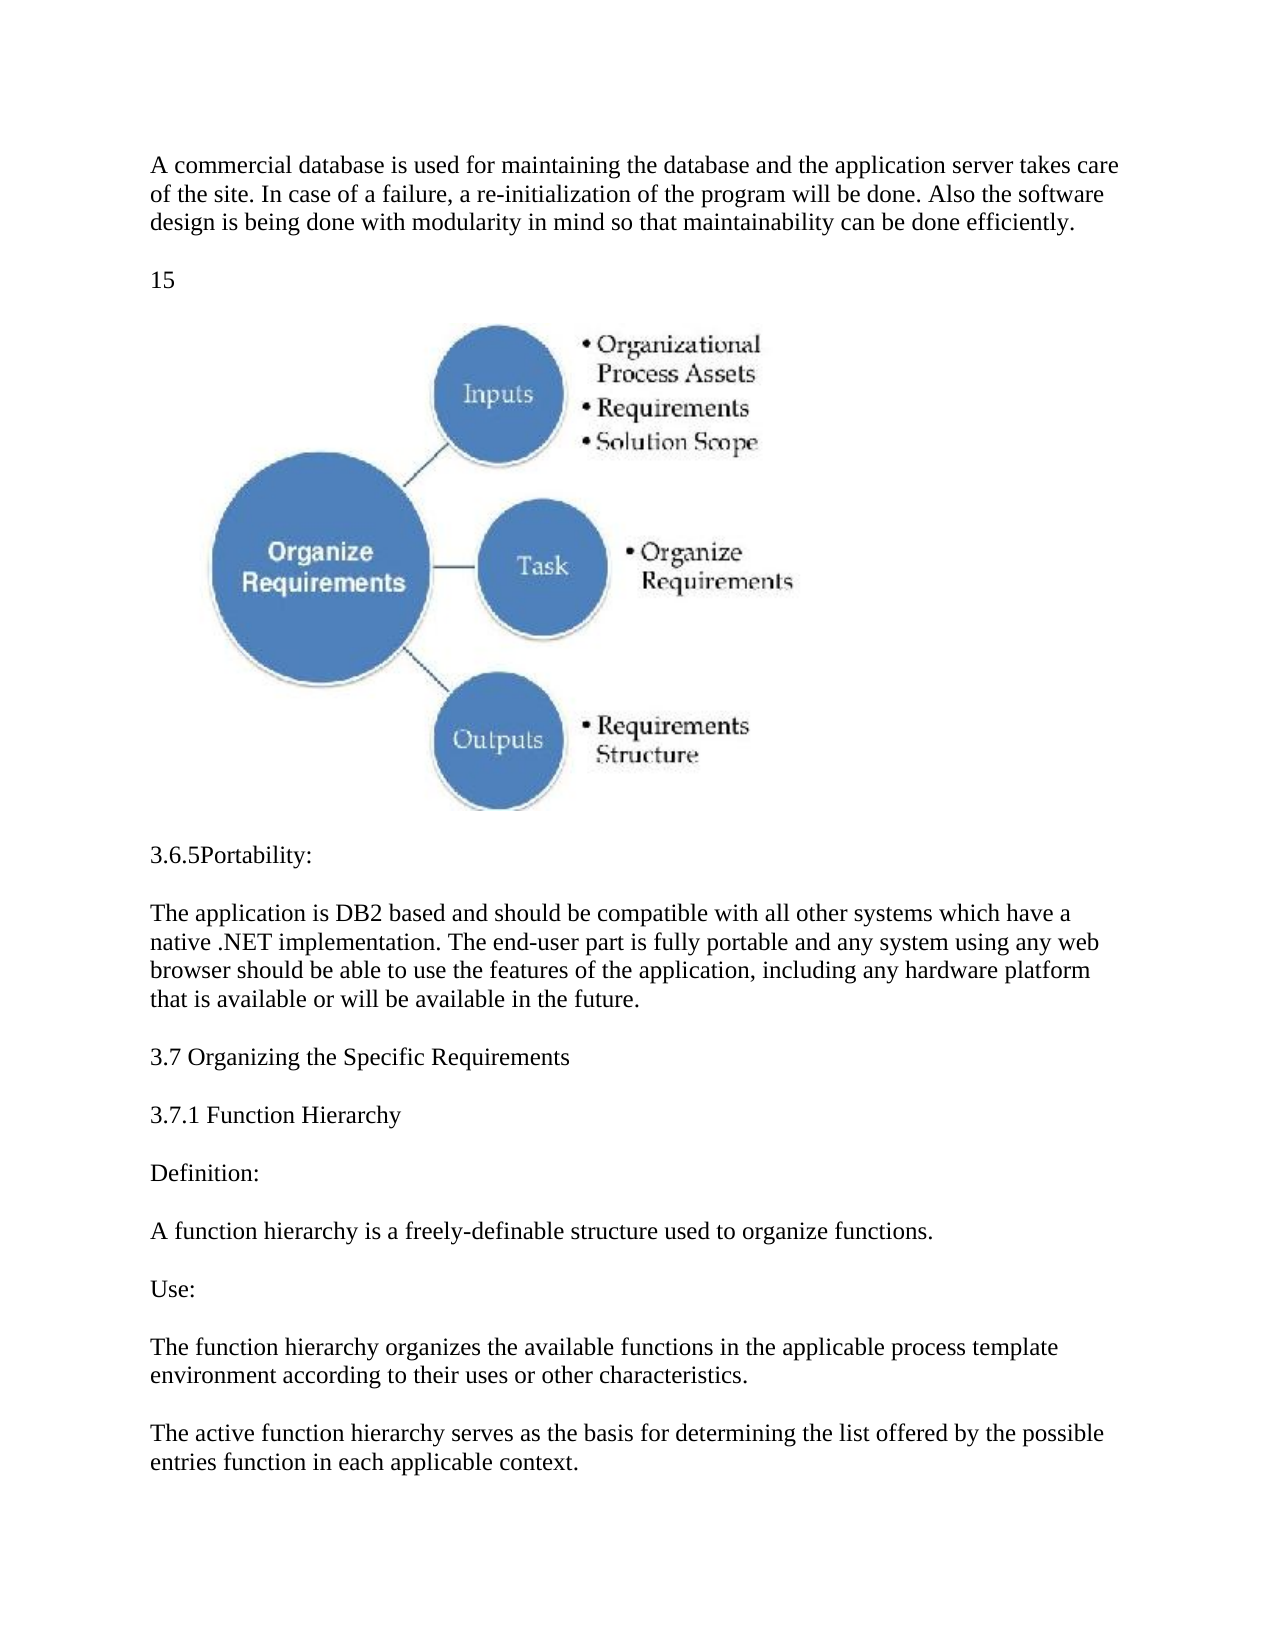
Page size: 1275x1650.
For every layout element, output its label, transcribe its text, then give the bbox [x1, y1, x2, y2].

text The function hierarchy organizes the available functions in the applicable process template environment according to their uses or other characteristics. [150, 1332, 1125, 1389]
text 3.7.1 Function Hierarchy [150, 1100, 1125, 1129]
text The active function hierarchy serves as the basis for determining the list offered by the possible entries function in each applicable context. [150, 1418, 1125, 1476]
text Use: [150, 1274, 1125, 1302]
text 3.6.5Portability: [150, 840, 1125, 869]
picture [150, 323, 833, 811]
text The application is DB2 based and should be compatible with all other systems which have a native .NET implementation. The end-user part is fully portable and any system using any web browser should be able to use the features of the application, including any hardware platform that is available or will be available in the future. [150, 898, 1125, 1013]
text 15 [150, 265, 1125, 294]
text A commercial database is used for maintaining the database and the application server takes care of the site. In case of a failure, a re-initialization of the program will be done. Also the software design is being done with modularity in mind so that maintainability can be done efficiently. [150, 150, 1125, 236]
text Definition: [150, 1158, 1125, 1187]
text A function hierarchy is a freely-definable structure used to organize functions. [150, 1216, 1125, 1244]
text 3.7 Organizing the Specific Requirements [150, 1042, 1125, 1071]
